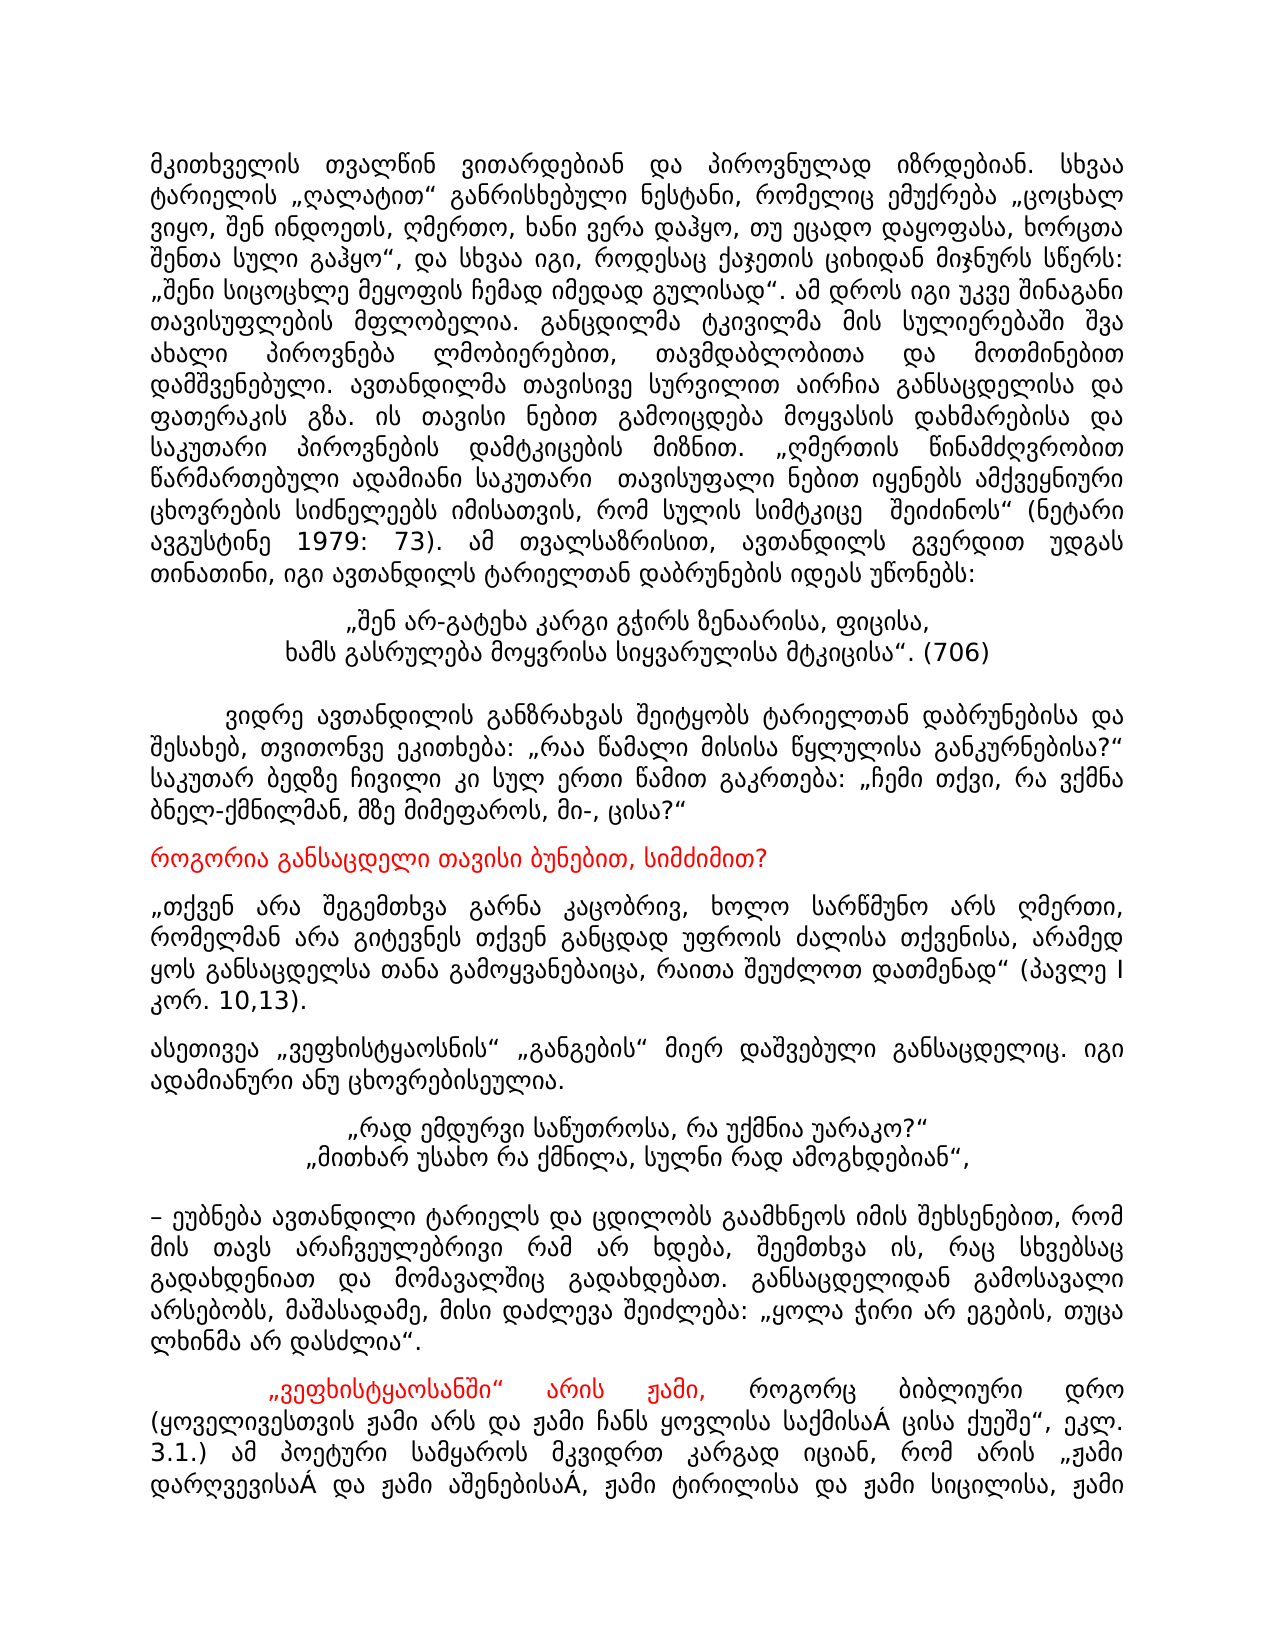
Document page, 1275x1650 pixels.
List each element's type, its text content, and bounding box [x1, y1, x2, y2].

text „შენ არ-გატეხა კარგი გჭირს ზენაარისა, ფიცისა, [150, 607, 1125, 636]
text როგორია განსაცდელი თავისი ბუნებით, სიმძიმით? [150, 844, 1125, 873]
text ვიდრე ავთანდილის განზრახვას შეიტყობს ტარიელთან დაბრუნებისა და შესახებ, თვითონვე ეკითხება: „რაა წამალი მისისა წყლულისა განკურნებისა?“ საკუთარ ბედზე ჩივილი კი სულ ერთი წამით გაკრთება: „ჩემი თქვი, რა ვქმნა ბნელ-ქმნილმან, მზე მიმეფაროს, მი-, ცისა?“ [150, 701, 1125, 825]
text – ეუბნება ავთანდილი ტარიელს და ცდილობს გაამხნეოს იმის შეხსენებით, რომ მის თავს არაჩვეულებრივი რამ არ ხდება, შეემთხვა ის, რაც სხვებსაც გადახდენიათ და მომავალშიც გადახდებათ. განსაცდელიდან გამოსავალი არსებობს, მაშასადამე, მისი დაძლევა შეიძლება: „ყოლა ჭირი არ ეგების, თუცა ლხინმა არ დასძლია“. [150, 1202, 1125, 1357]
text ასეთივეა „ვეფხისტყაოსნის“ „განგების“ მიერ დაშვებული განსაცდელიც. იგი ადამიანური ანუ ცხოვრებისეულია. [150, 1034, 1125, 1095]
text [150, 150, 1125, 588]
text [150, 1376, 1125, 1499]
text ხამს გასრულება მოყვრისა სიყვარულისა მტკიცისა“. (706) [150, 638, 1125, 668]
text „თქვენ არა შეგემთხვა გარნა კაცობრივ, ხოლო სარწმუნო არს ღმერთი, რომელმან არა გიტევნეს თქვენ განცდად უფროის ძალისა თქვენისა, არამედ ყოს განსაცდელსა თანა გამოყვანებაიცა, რაითა შეუძლოთ დათმენად“ (პავლე I კორ. 10,13). [150, 892, 1125, 1016]
text „რად ემდურვი საწუთროსა, რა უქმნია უარაკო?“ [150, 1114, 1125, 1143]
text „მითხარ უსახო რა ქმნილა, სულნი რად ამოგხდებიან“, [150, 1143, 1125, 1172]
